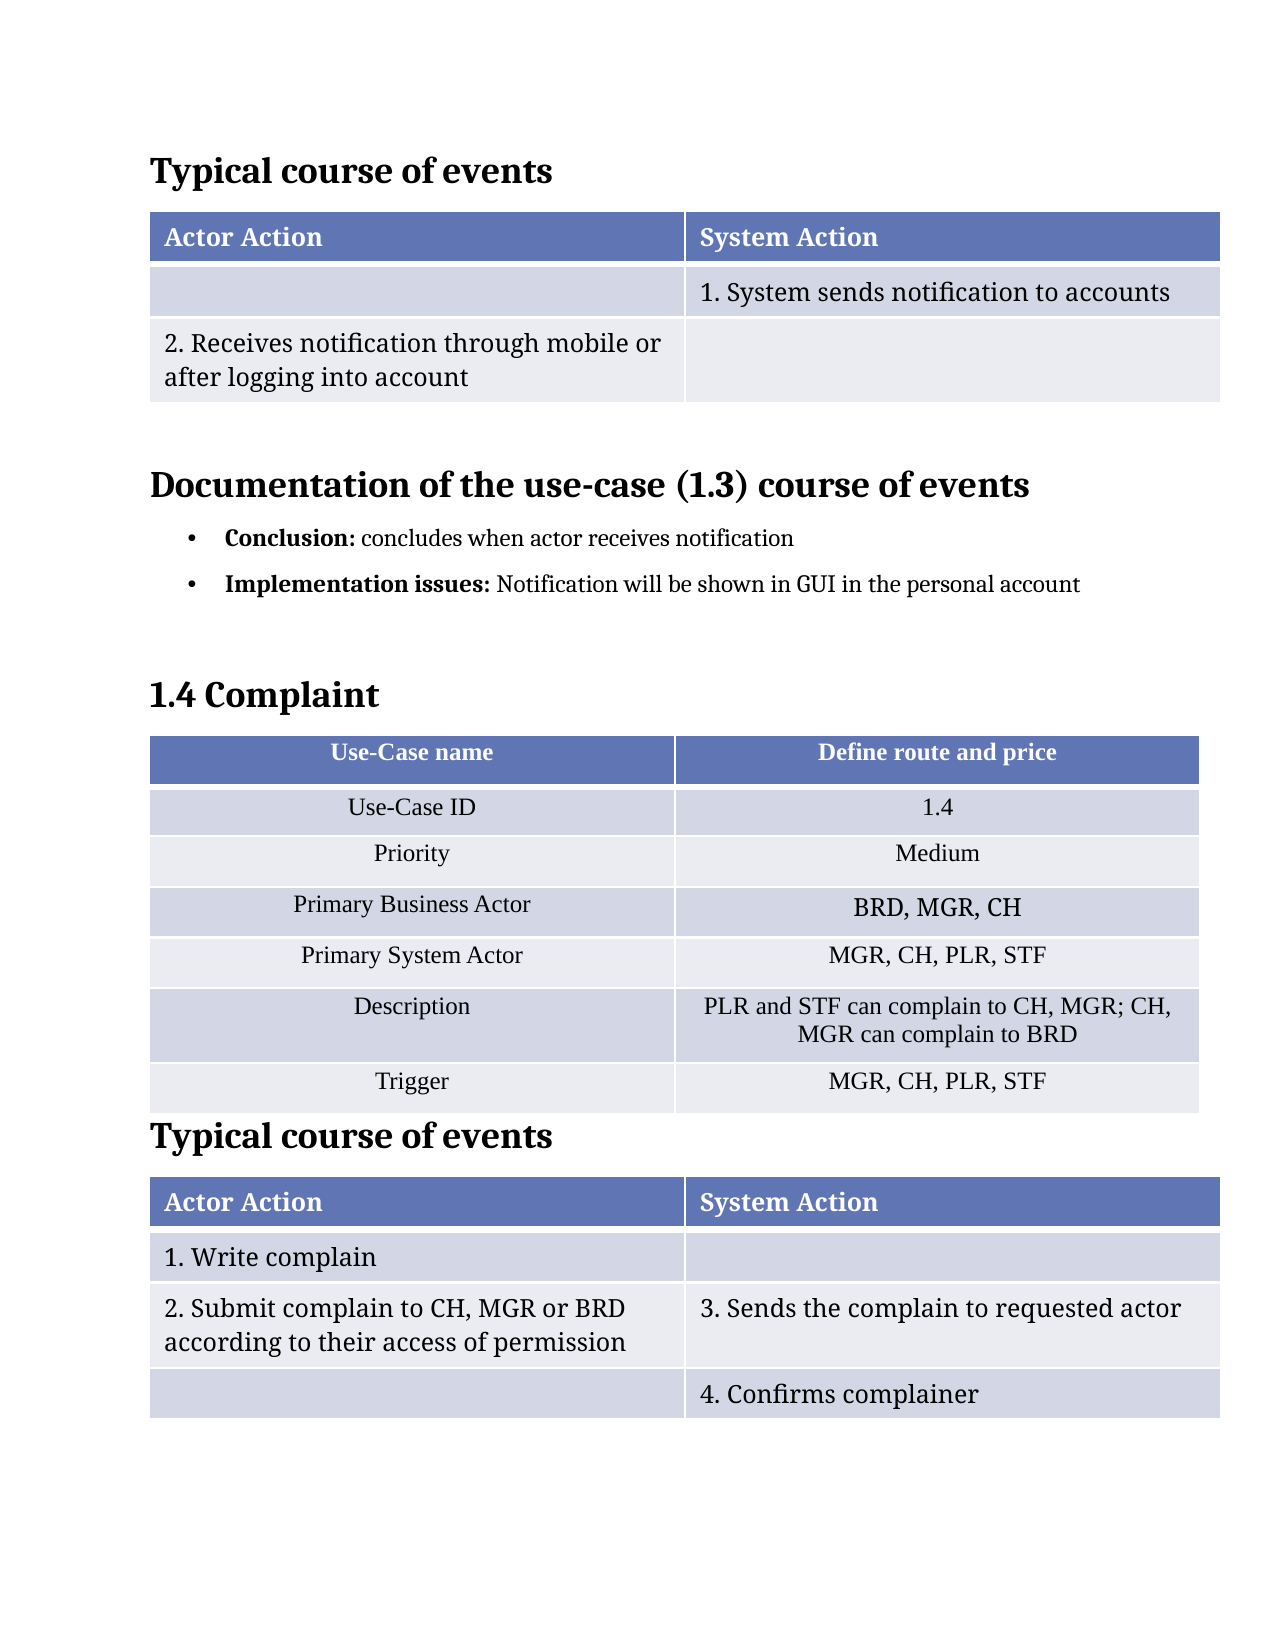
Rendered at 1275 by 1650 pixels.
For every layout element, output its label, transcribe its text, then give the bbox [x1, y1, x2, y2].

table_cell 2. Submit complain to CH, MGR or BRD according to their access of permission [150, 1284, 684, 1367]
table_cell 1. System sends notification to accounts [686, 267, 1220, 316]
table_cell Description [150, 989, 674, 1062]
table_cell BRD, MGR, CH [676, 888, 1199, 936]
table_header Define route and price [676, 736, 1199, 784]
table_cell Primary Business Actor [150, 888, 674, 936]
table_cell 4. Confirms complainer [686, 1369, 1220, 1418]
text Typical course of events [150, 150, 1125, 193]
table_cell PLR and STF can complain to CH, MGR; CH, MGR can complain to BRD [676, 989, 1199, 1062]
text Documentation of the use-case (1.3) course of events [150, 463, 1125, 507]
table_cell Primary System Actor [150, 939, 674, 987]
table_header System Action [686, 1177, 1220, 1226]
table_cell 2. Receives notification through mobile or after logging into account [150, 319, 684, 402]
table_cell [150, 267, 684, 316]
table_cell [686, 319, 1220, 402]
list Implementation issues: Notification will be shown in GUI in the personal account [187, 568, 1125, 598]
table_cell Use-Case ID [150, 790, 674, 835]
table_header Actor Action [150, 212, 684, 261]
table_cell 1.4 [676, 790, 1199, 835]
table_cell Trigger [150, 1064, 674, 1113]
list Conclusion: concludes when actor receives notification [187, 523, 1125, 553]
table_header Use-Case name [150, 736, 674, 784]
table_header Actor Action [150, 1177, 684, 1226]
table_cell MGR, CH, PLR, STF [676, 1064, 1199, 1113]
text Typical course of events [150, 1115, 1125, 1158]
table_header System Action [686, 212, 1220, 261]
table_cell MGR, CH, PLR, STF [676, 939, 1199, 987]
table_cell 3. Sends the complain to requested actor [686, 1284, 1220, 1367]
text 1.4 Complaint [150, 673, 1125, 717]
table_cell Medium [676, 837, 1199, 886]
table_cell Priority [150, 837, 674, 886]
table_cell [150, 1369, 684, 1418]
table_cell 1. Write complain [150, 1233, 684, 1281]
table_cell [686, 1233, 1220, 1281]
